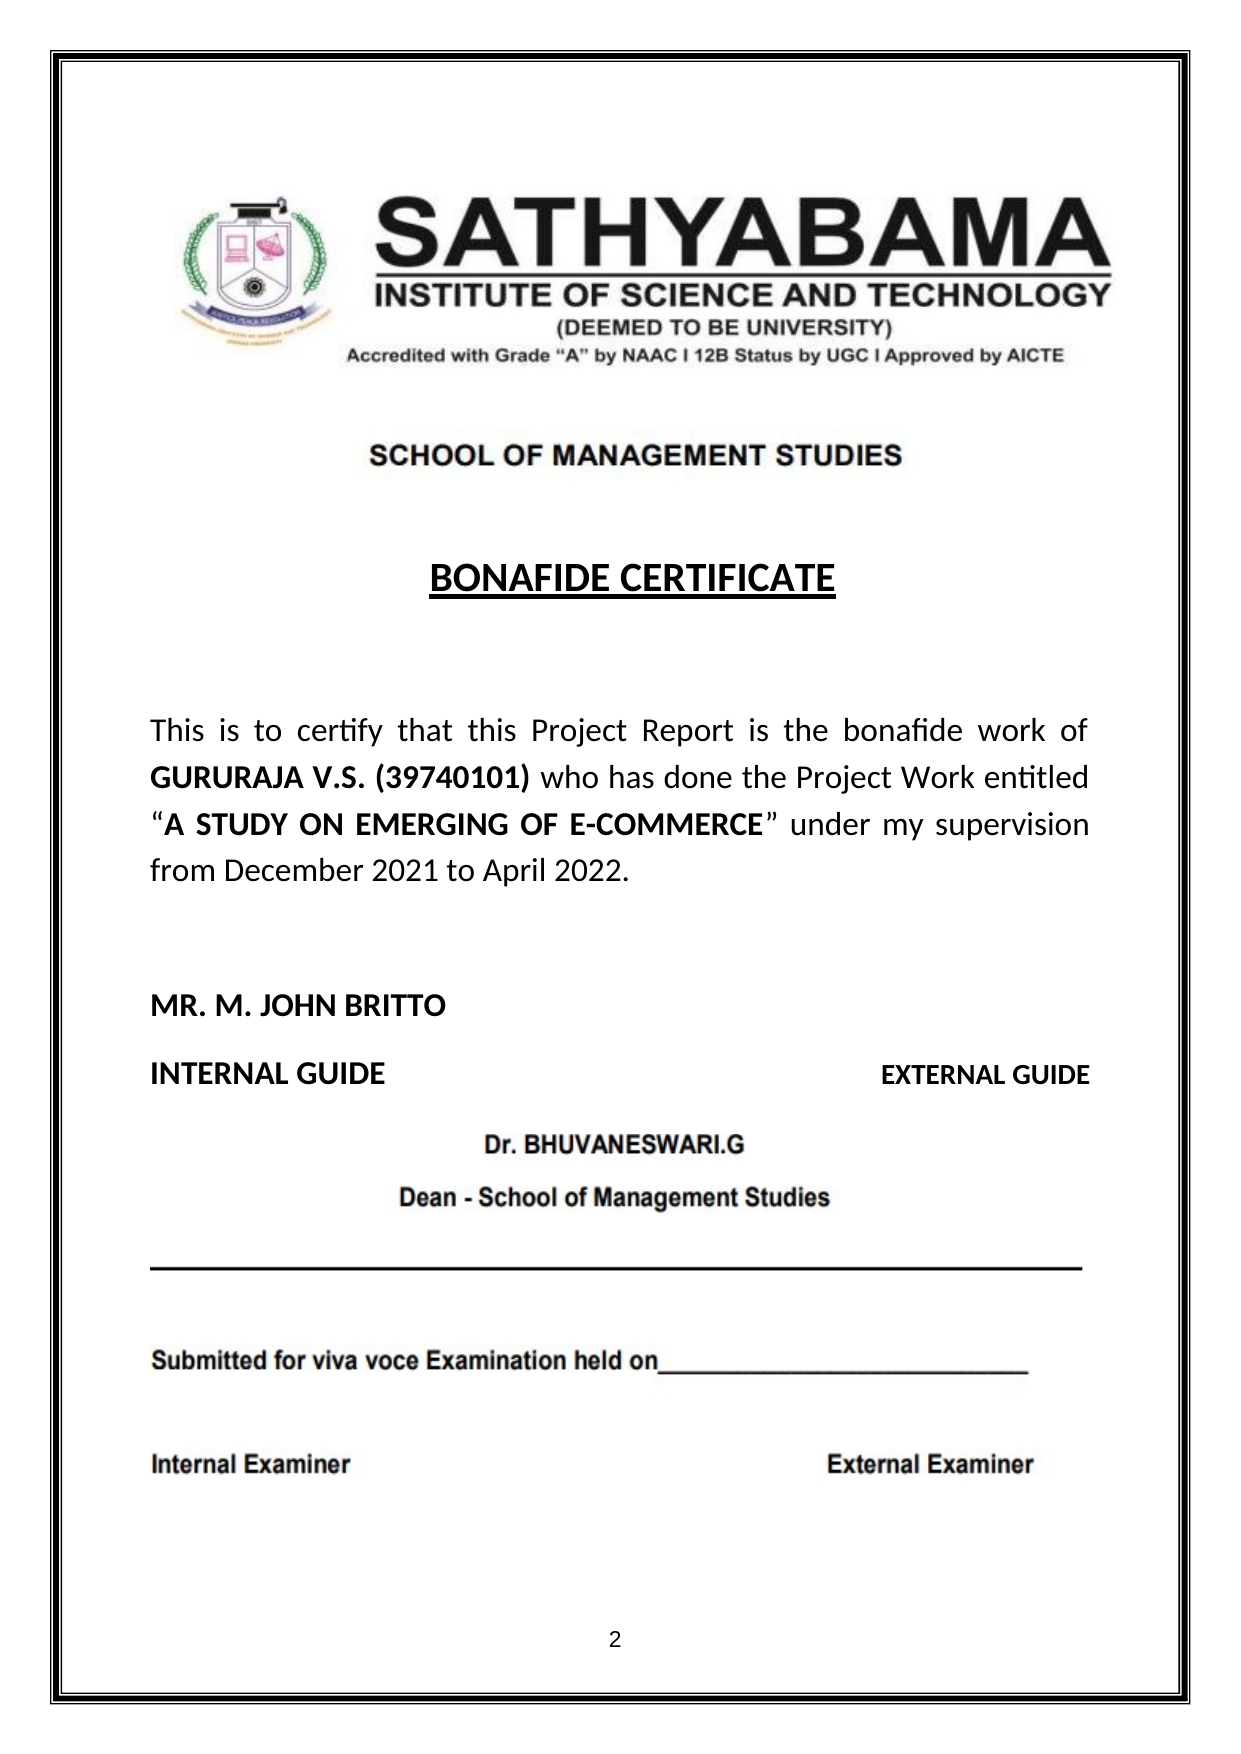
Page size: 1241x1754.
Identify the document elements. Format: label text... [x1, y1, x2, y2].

text MR. M. JOHN BRITTO [150, 984, 1182, 1025]
picture [150, 1134, 1083, 1475]
text INTERNAL GUIDE EXTERNAL GUIDE [150, 1052, 1182, 1093]
text This is to certify that this Project Report is the bonafide work of GURURAJA V.S. (39740101) who has done the Project Work entitled “A STUDY ON EMERGING OF E-COMMERCE” under my supervision from December 2021 to April 2022. [150, 709, 1090, 890]
text BONAFIDE CERTIFICATE [292, 551, 973, 602]
picture [173, 185, 1117, 481]
